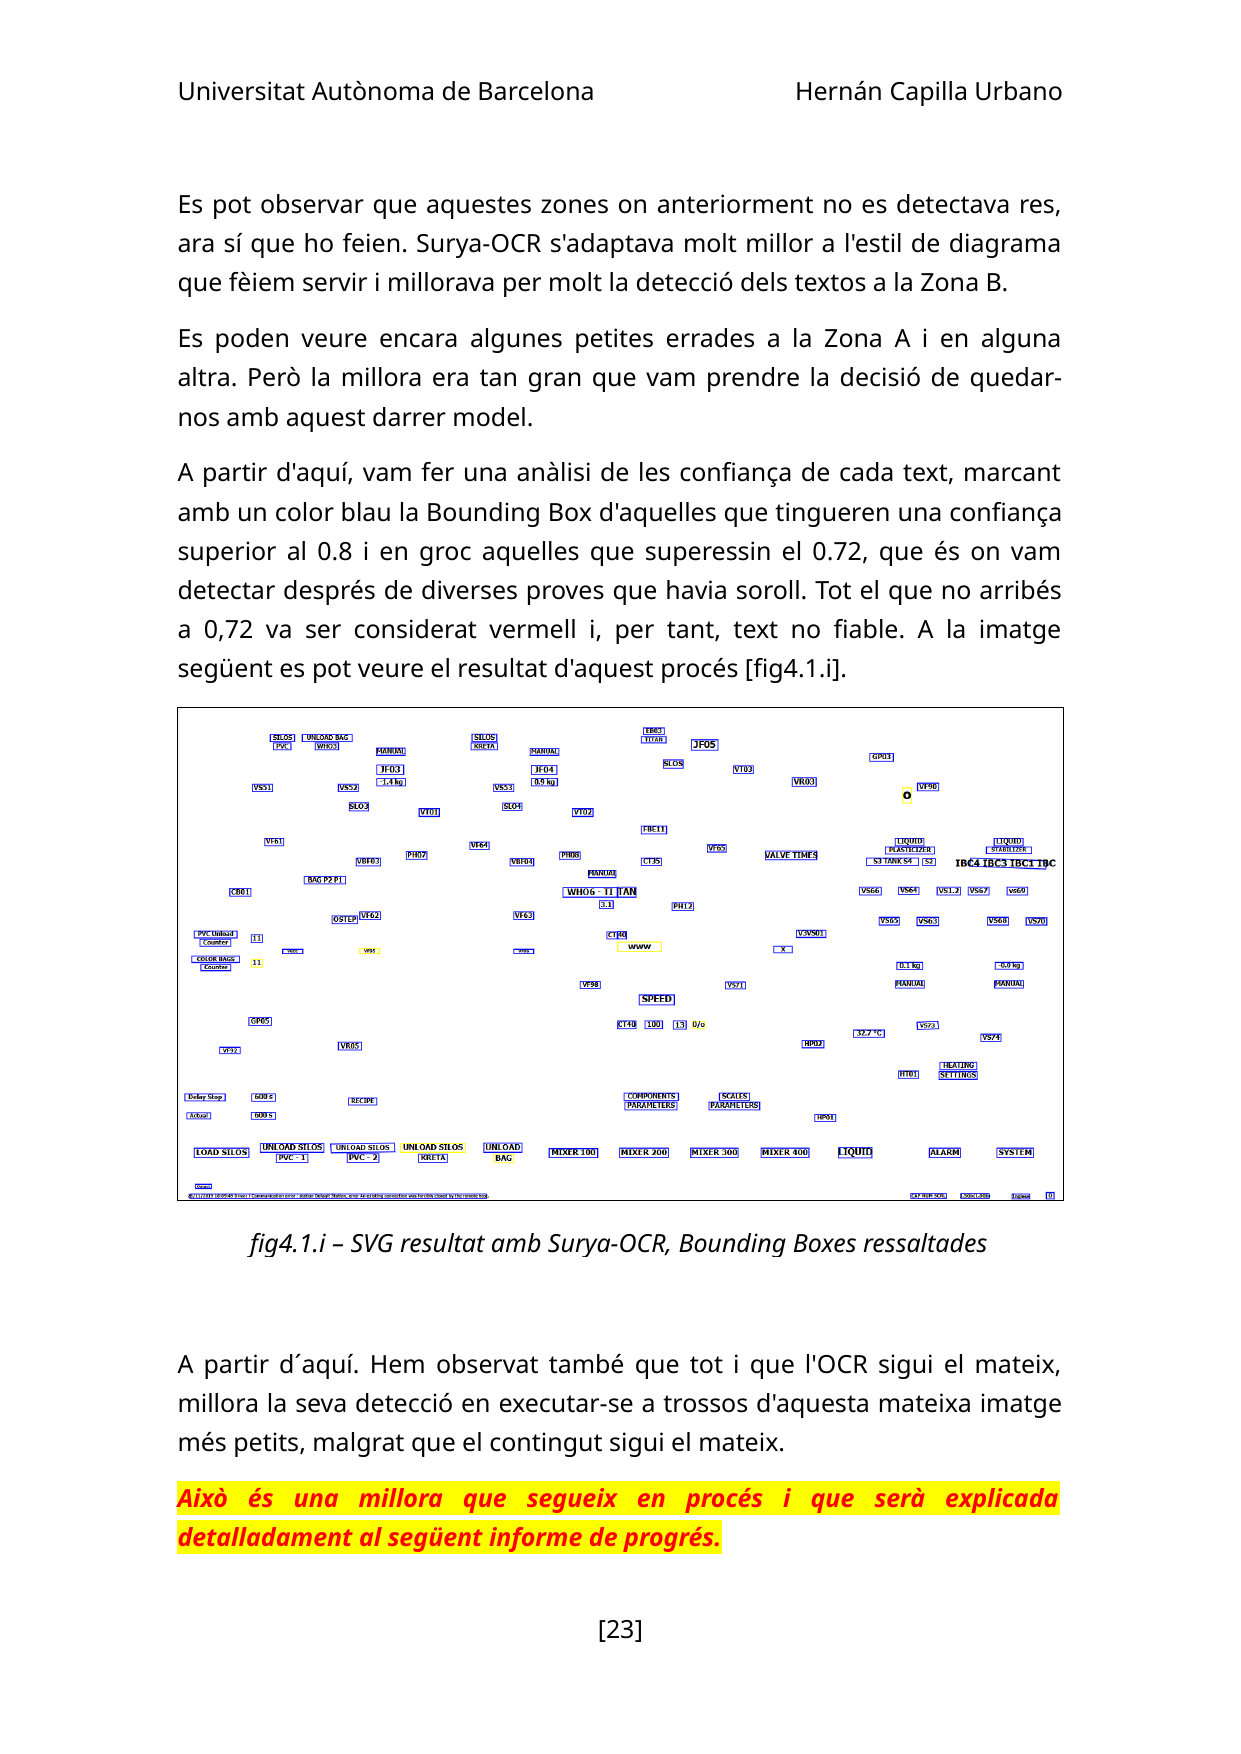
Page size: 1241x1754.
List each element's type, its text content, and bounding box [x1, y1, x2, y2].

text Es pot observar que aquestes zones on anteriorment no es detectava res, ara sí que ho feien. Surya-OCR s'adaptava molt millor a l'estil de diagrama que fèiem servir i millorava per molt la detecció dels textos a la Zona B. [177, 148, 1063, 299]
text Es poden veure encara algunes petites errades a la Zona A i en alguna altra. Però la millora era tan gran que vam prendre la decisió de quedar-nos amb aquest darrer model. [177, 321, 1063, 433]
picture [178, 708, 1063, 1200]
text Això és una millora que segueix en procés i que serà explicada detalladament al següent informe de progrés. [177, 1481, 1063, 1554]
text A partir d'aquí, vam fer una anàlisi de les confiança de cada text, marcant amb un color blau la Bounding Box d'aquelles que tingueren una confiança superior al 0.8 i en groc aquelles que superessin el 0.72, que és on vam detectar després de diverses proves que havia soroll. Tot el que no arribés a 0,72 va ser considerat vermell i, per tant, text no fiable. A la imatge següent es pot veure el resultat d'aquest procés [fig4.1.i]. [177, 455, 1063, 685]
text A partir d´aquí. Hem observat també que tot i que l'OCR sigui el mateix, millora la seva detecció en executar-se a trossos d'aquesta mateixa imatge més petits, malgrat que el contingut sigui el mateix. [177, 1346, 1063, 1459]
